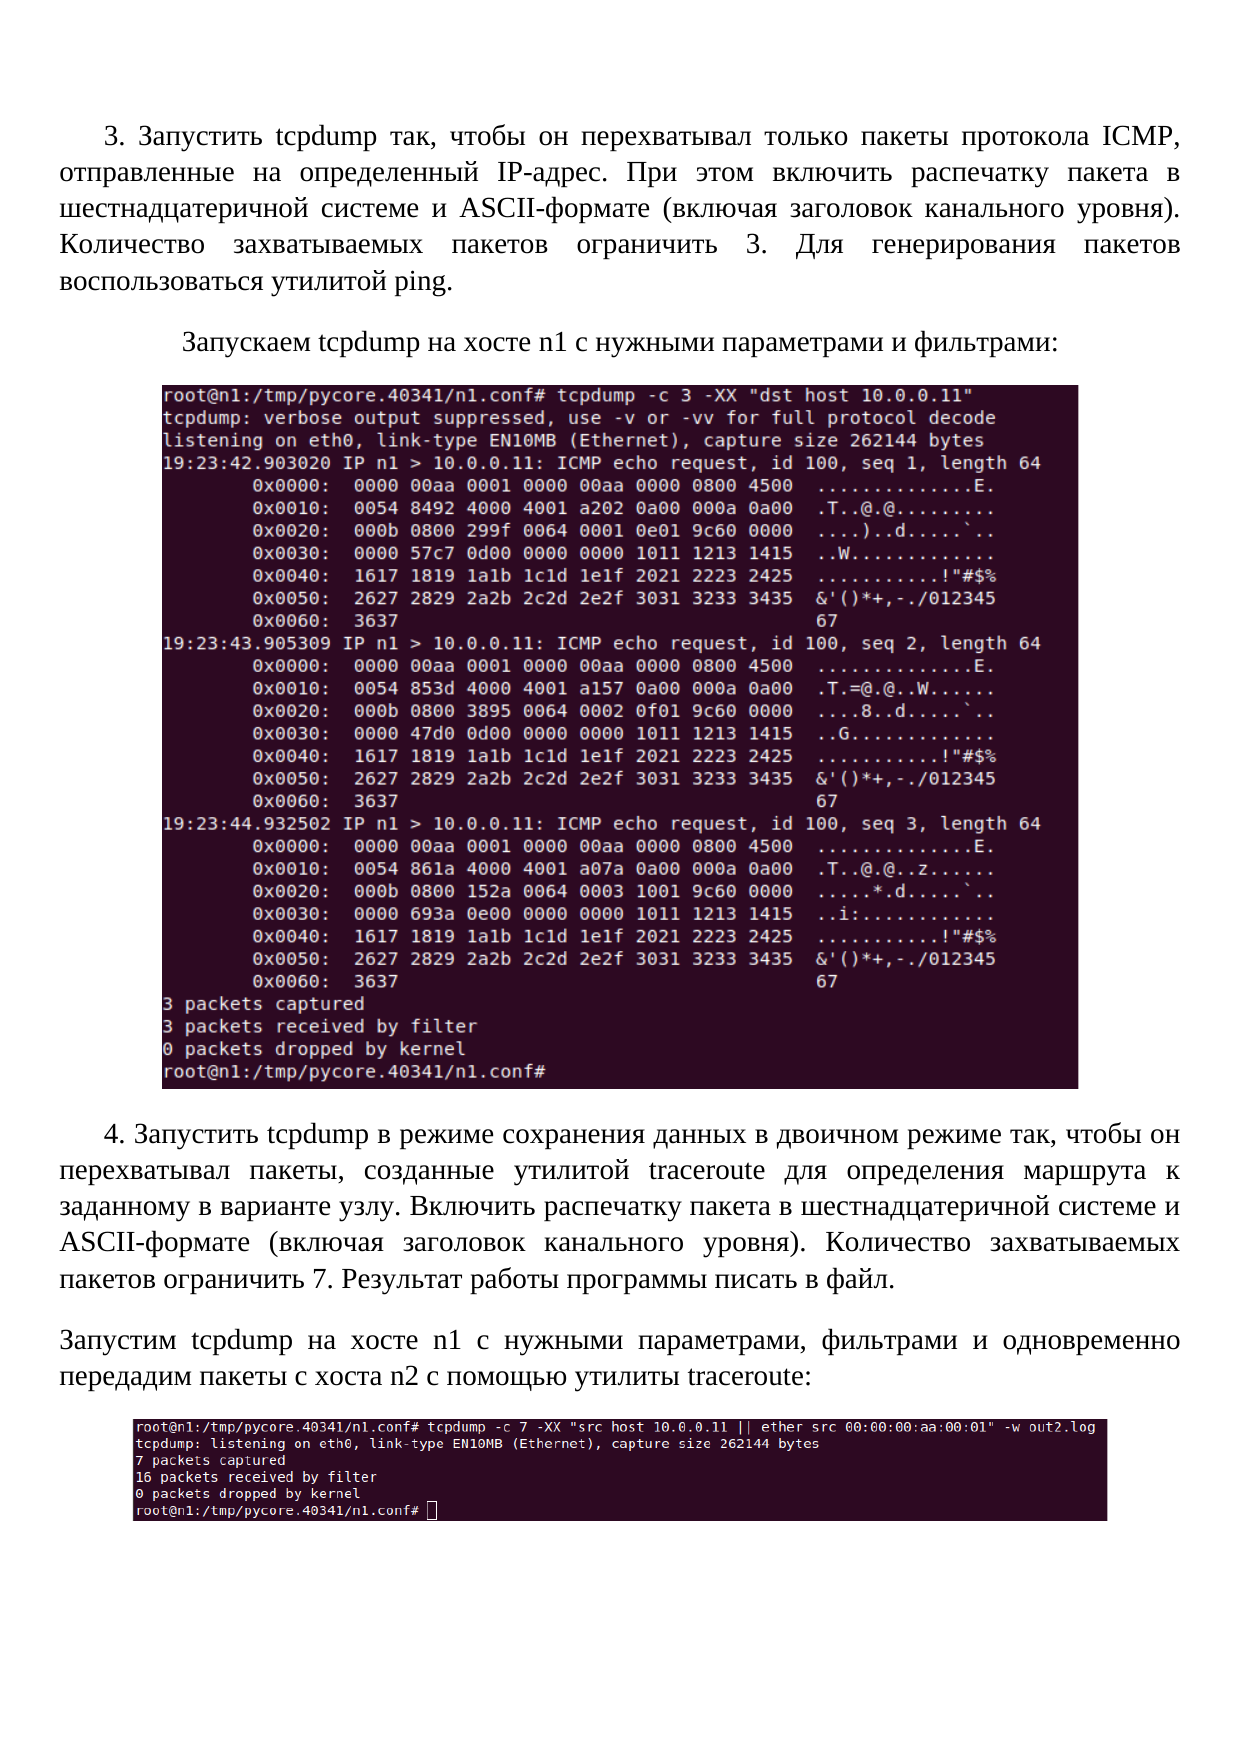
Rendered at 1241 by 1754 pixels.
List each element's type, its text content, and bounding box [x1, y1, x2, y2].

picture [162, 385, 1079, 1089]
picture [132, 1419, 1108, 1521]
text Запускаем tcpdump на хосте n1 c нужными параметрами и фильтрами: [59, 324, 1181, 357]
text Запустим tcpdump на хосте n1 с нужными параметрами, фильтрами и одновременно передадим пакеты с хоста n2 с помощью утилиты traceroute: [59, 1322, 1181, 1392]
text 4. Запустить tcpdump в режиме сохранения данных в двоичном режиме так, чтобы он перехватывал пакеты, созданные утилитой traceroute для определения маршрута к заданному в варианте узлу. Включить распечатку пакета в шестнадцатеричной системе и ASCII-формате (включая заголовок канального уровня). Количество захватываемых пакетов ограничить 7. Результат работы программы писать в файл. [59, 1116, 1181, 1294]
text 3. Запустить tcpdump так, чтобы он перехватывал только пакеты протокола ICMP, отправленные на определенный IP-адрес. При этом включить распечатку пакета в шестнадцатеричной системе и ASCII-формате (включая заголовок канального уровня). Количество захватываемых пакетов ограничить 3. Для генерирования пакетов воспользоваться утилитой ping. [59, 118, 1181, 296]
